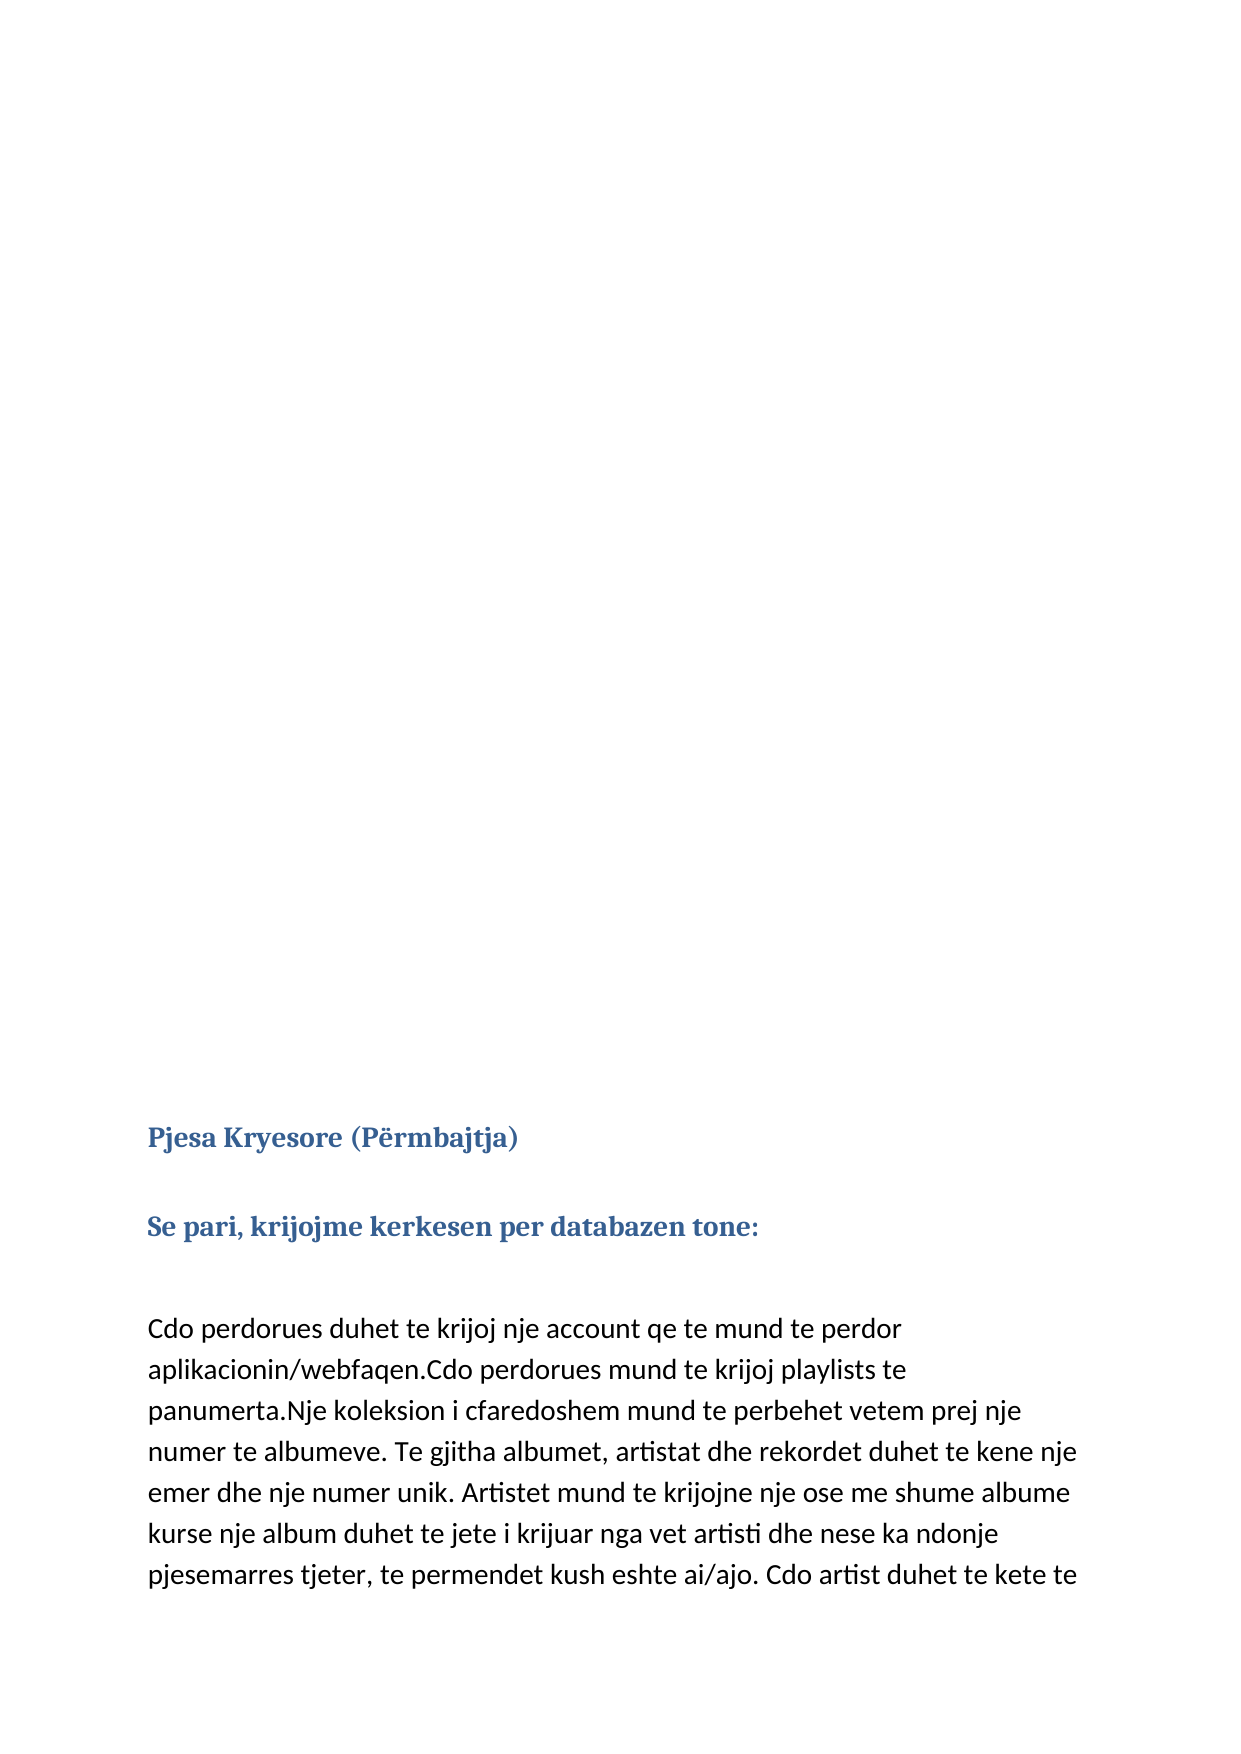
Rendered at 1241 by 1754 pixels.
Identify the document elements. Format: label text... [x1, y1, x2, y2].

subtitle Se pari, krijojme kerkesen per databazen tone: [148, 1210, 1092, 1244]
subtitle Pjesa Kryesore (Përmbajtja) [148, 1122, 1092, 1155]
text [148, 1311, 1092, 1592]
